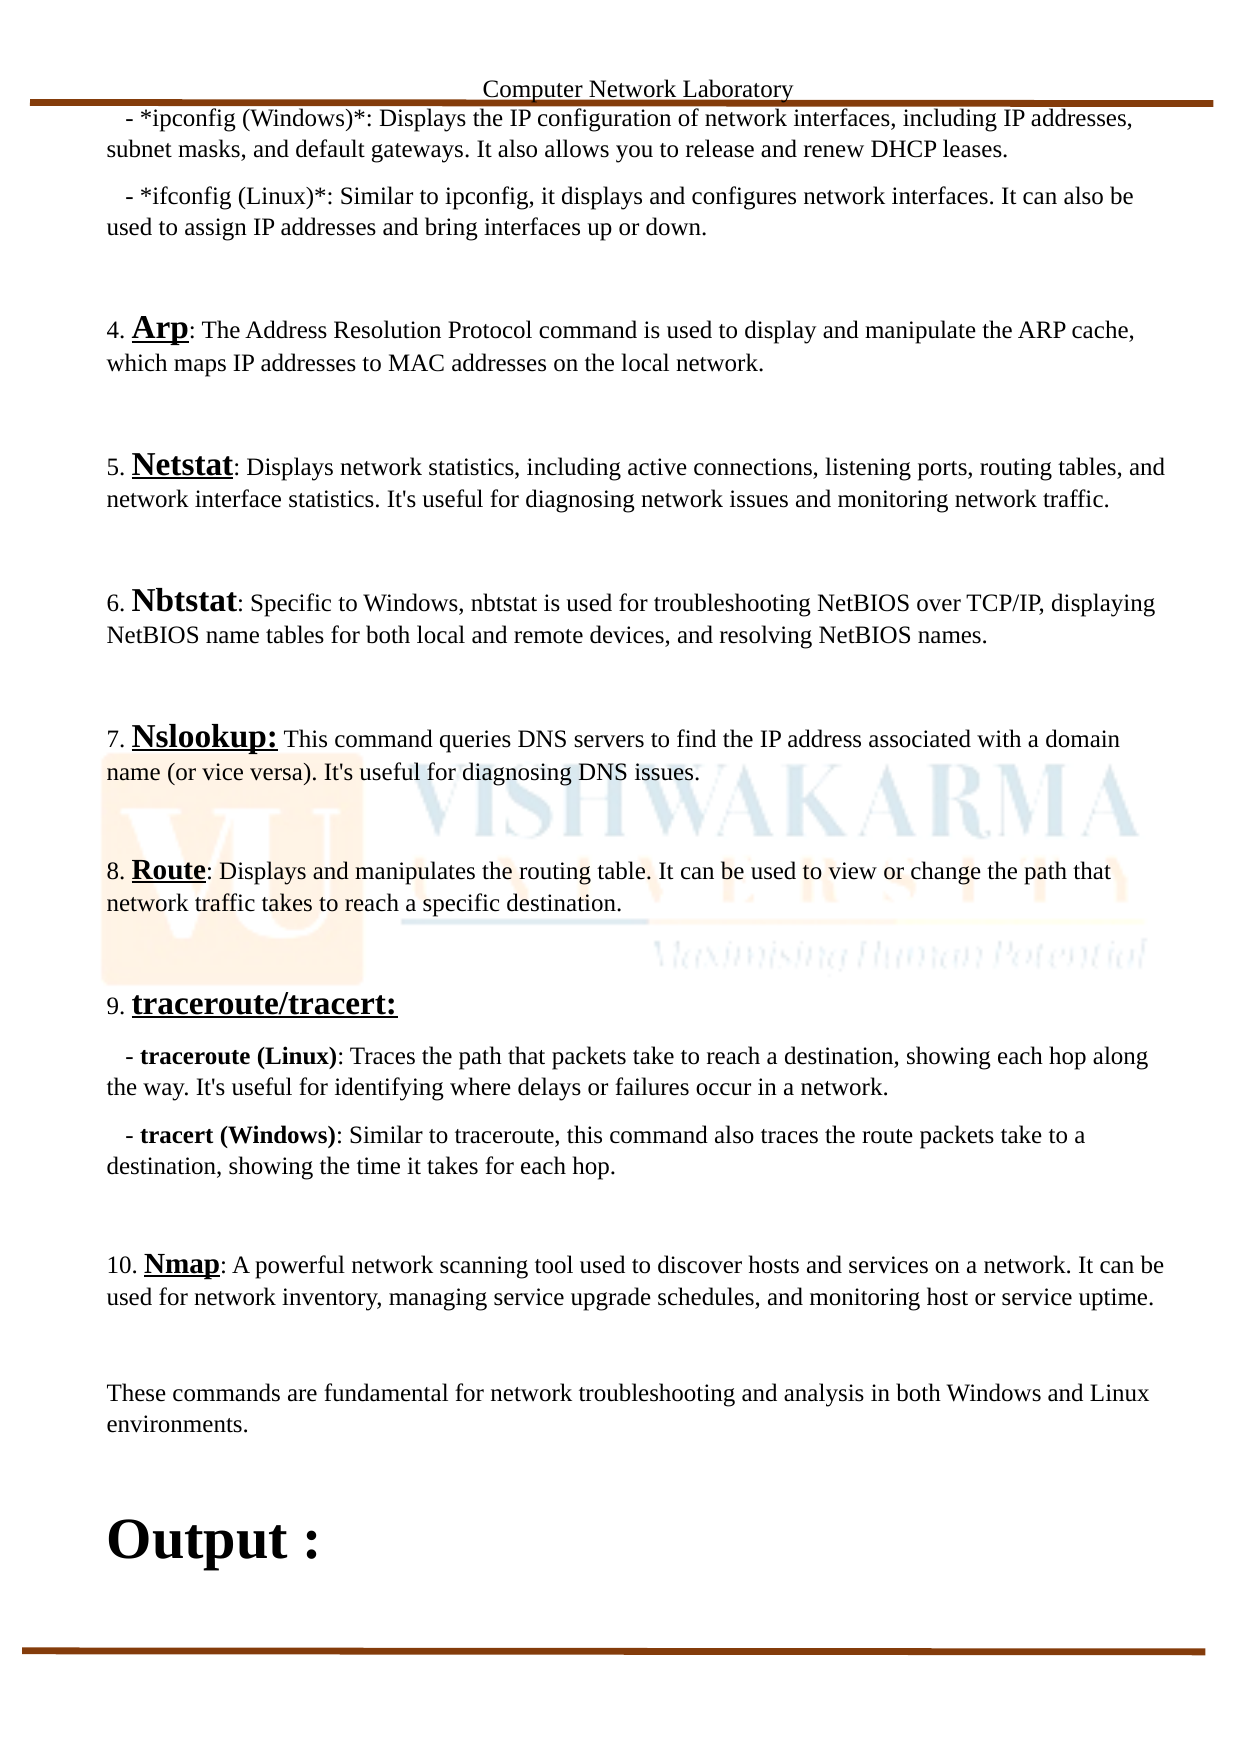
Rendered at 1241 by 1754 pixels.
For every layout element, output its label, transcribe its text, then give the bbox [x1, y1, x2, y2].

text - tracert (Windows): Similar to traceroute, this command also traces the route packets take to a destination, showing the time it takes for each hop. [106, 1120, 1169, 1180]
text - *ifconfig (Linux)*: Similar to ipconfig, it displays and configures network interfaces. It can also be used to assign IP addresses and bring interfaces up or down. [106, 181, 1169, 241]
text - *ipconfig (Windows)*: Displays the IP configuration of network interfaces, including IP addresses, subnet masks, and default gateways. It also allows you to release and renew DHCP leases. [106, 103, 1169, 162]
text 9. traceroute/tracert: [106, 983, 1169, 1022]
text 6. Nbtstat: Specific to Windows, nbtstat is used for troubleshooting NetBIOS over TCP/IP, displaying NetBIOS name tables for both local and remote devices, and resolving NetBIOS names. [106, 580, 1169, 649]
text 5. Netstat: Displays network statistics, including active connections, listening ports, routing tables, and network interface statistics. It's useful for diagnosing network issues and monitoring network traffic. [106, 444, 1169, 513]
text Output : [106, 1504, 1169, 1571]
text - traceroute (Linux): Traces the path that packets take to reach a destination, showing each hop along the way. It's useful for identifying where delays or failures occur in a network. [106, 1041, 1169, 1101]
text 4. Arp: The Address Resolution Protocol command is used to display and manipulate the ARP cache, which maps IP addresses to MAC addresses on the local network. [106, 308, 1169, 377]
text 8. Route: Displays and manipulates the routing table. It can be used to view or change the path that network traffic takes to reach a specific destination. [106, 852, 1169, 917]
text These commands are fundamental for network troubleshooting and analysis in both Windows and Linux environments. [106, 1378, 1169, 1437]
text 7. Nslookup: This command queries DNS servers to find the IP address associated with a domain name (or vice versa). It's useful for diagnosing DNS issues. [106, 716, 1169, 785]
text 10. Nmap: A powerful network scanning tool used to discover hosts and services on a network. It can be used for network inventory, managing service upgrade schedules, and monitoring host or service uptime. [106, 1246, 1169, 1311]
